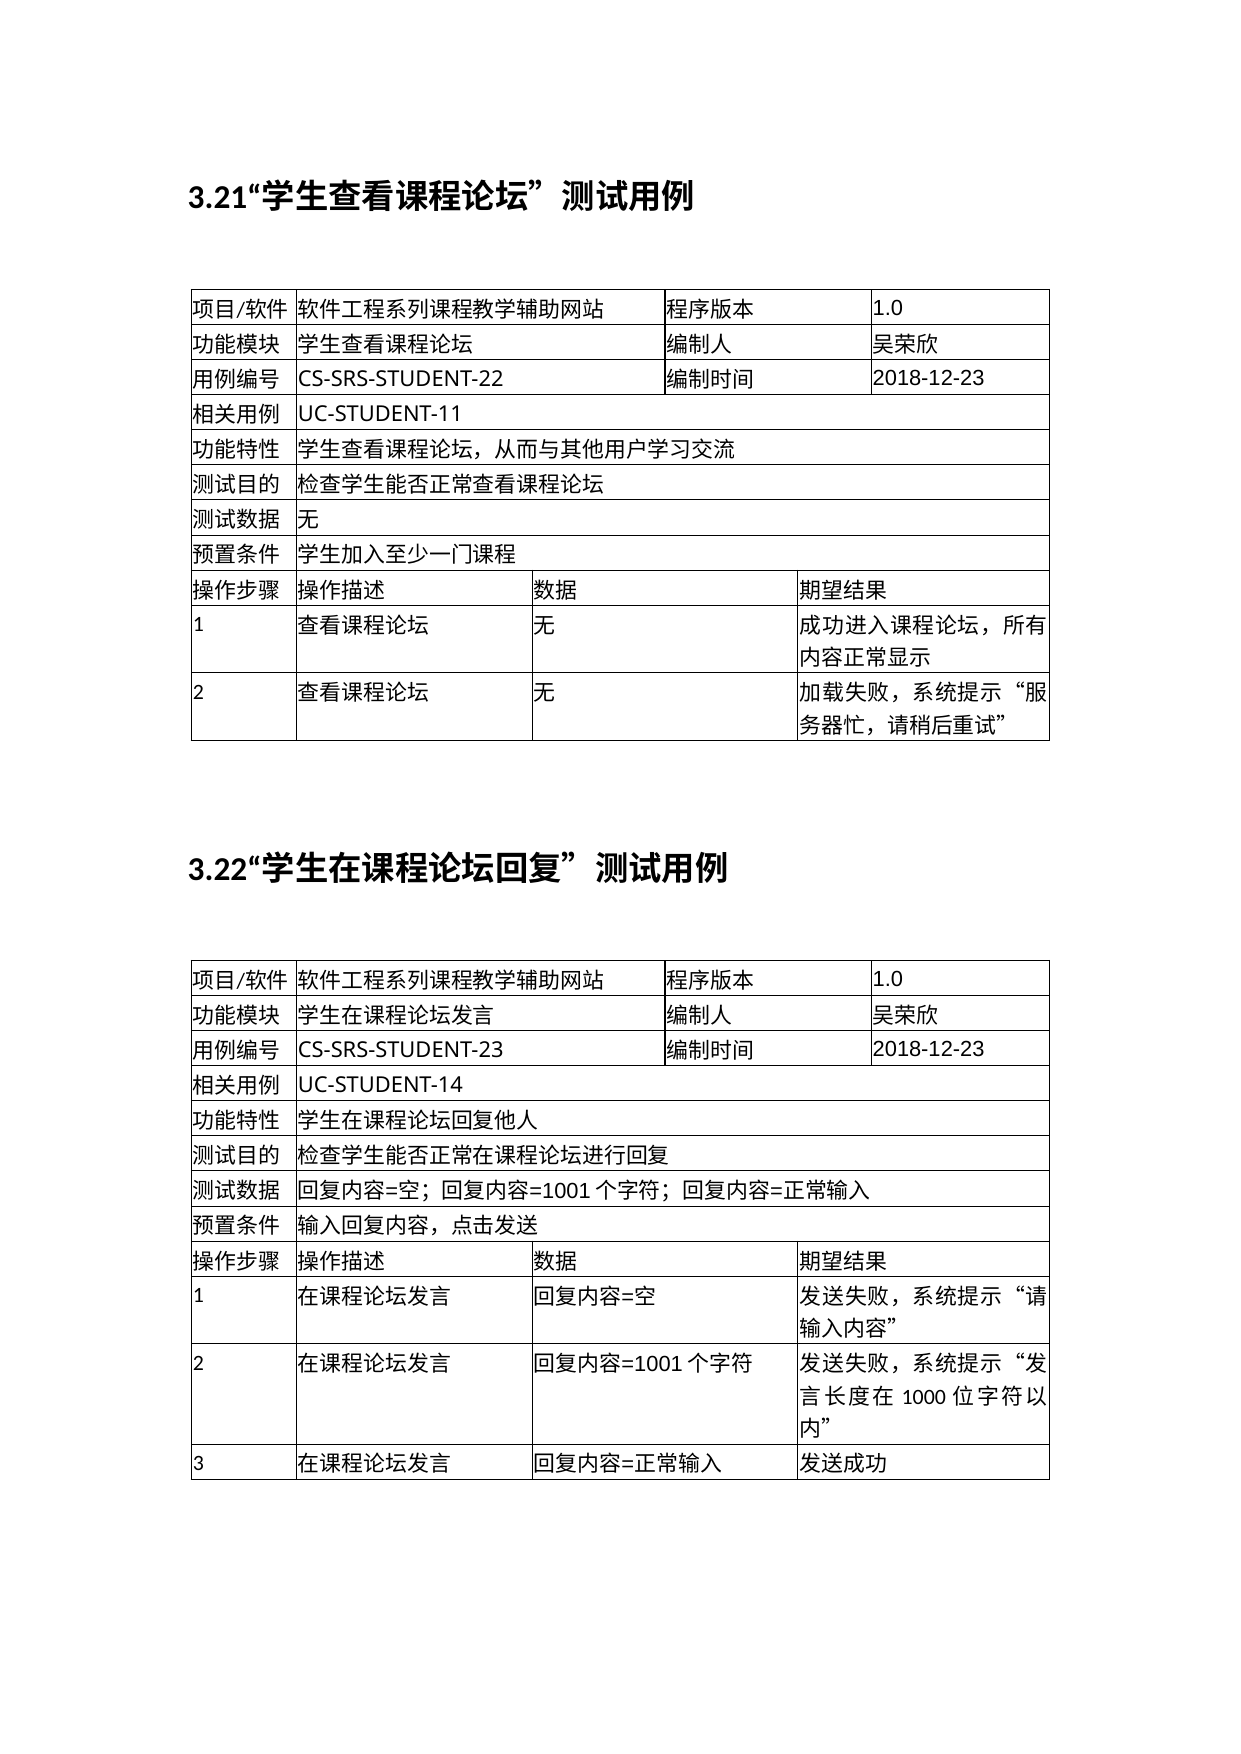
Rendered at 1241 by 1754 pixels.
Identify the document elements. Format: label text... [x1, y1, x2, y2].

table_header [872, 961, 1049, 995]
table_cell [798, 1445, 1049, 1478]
table_cell 学生查看课程论坛 [297, 325, 664, 359]
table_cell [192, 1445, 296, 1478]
table_header 程序版本 [666, 290, 871, 324]
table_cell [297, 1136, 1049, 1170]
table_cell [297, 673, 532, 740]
table_header 1.0 [872, 290, 1049, 324]
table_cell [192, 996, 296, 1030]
subtitle 3.22“学生在课程论坛回复”测试用例 [187, 833, 1053, 898]
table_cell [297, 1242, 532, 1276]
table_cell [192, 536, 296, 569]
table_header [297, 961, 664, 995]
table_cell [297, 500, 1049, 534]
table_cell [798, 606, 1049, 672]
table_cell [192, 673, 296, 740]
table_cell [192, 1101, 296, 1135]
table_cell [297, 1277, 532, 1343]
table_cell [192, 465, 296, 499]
table_cell 编制人 [666, 325, 871, 359]
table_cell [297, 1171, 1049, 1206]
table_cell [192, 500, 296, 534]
table_cell CS-SRS-STUDENT-22 [297, 360, 664, 394]
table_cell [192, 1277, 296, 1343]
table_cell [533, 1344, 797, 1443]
table_cell UC-STUDENT-11 [297, 395, 1049, 429]
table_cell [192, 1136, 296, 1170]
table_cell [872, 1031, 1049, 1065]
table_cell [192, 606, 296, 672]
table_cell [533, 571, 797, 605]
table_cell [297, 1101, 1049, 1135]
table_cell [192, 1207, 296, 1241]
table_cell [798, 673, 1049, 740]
subtitle 3.21“学生查看课程论坛”测试用例 [187, 162, 1053, 227]
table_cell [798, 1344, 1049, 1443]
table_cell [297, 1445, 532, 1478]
table_cell 用例编号 [192, 360, 296, 394]
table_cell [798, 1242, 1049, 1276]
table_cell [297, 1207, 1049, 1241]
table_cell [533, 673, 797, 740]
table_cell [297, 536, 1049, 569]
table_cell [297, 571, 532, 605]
table_cell 功能模块 [192, 325, 296, 359]
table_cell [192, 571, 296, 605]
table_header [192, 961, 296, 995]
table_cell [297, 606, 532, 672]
table_cell 相关用例 [192, 395, 296, 429]
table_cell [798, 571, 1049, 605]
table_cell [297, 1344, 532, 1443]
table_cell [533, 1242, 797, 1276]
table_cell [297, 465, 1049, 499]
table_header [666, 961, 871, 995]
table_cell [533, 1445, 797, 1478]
table_cell 功能特性 [192, 430, 296, 464]
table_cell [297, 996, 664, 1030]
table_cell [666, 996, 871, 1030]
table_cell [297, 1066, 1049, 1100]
table_header 软件工程系列课程教学辅助网站 [297, 290, 664, 324]
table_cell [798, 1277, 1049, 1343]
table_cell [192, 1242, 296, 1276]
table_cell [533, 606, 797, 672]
table_cell 编制时间 [666, 360, 871, 394]
table_cell 吴荣欣 [872, 325, 1049, 359]
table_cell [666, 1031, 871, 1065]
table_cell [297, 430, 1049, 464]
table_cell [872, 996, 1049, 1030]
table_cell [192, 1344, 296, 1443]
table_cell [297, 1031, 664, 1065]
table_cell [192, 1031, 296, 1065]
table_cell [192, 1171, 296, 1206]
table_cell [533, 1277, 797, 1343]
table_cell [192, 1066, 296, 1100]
table_cell 2018-12-23 [872, 360, 1049, 394]
table_header 项目/软件 [192, 290, 296, 324]
